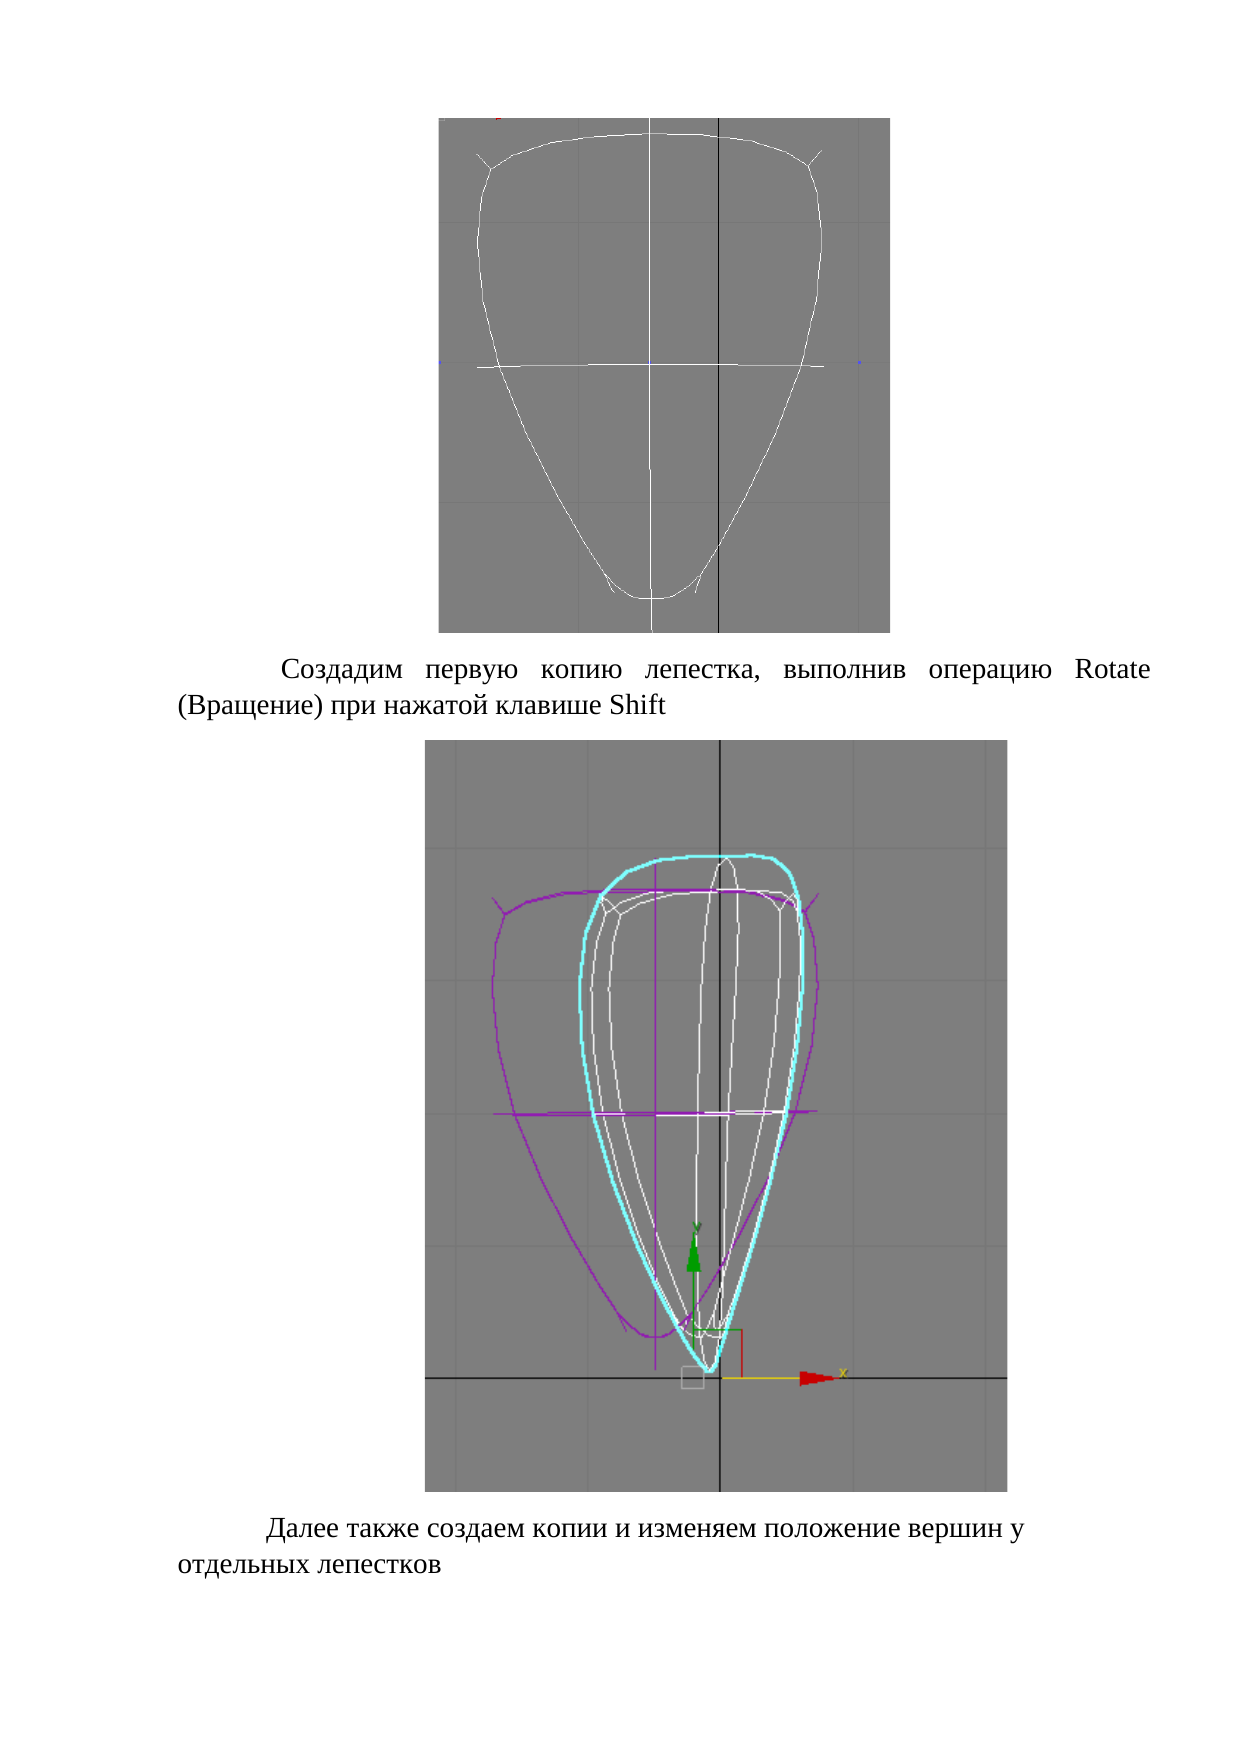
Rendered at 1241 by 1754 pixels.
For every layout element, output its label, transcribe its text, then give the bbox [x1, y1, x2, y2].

picture [424, 740, 1008, 1492]
text Создадим первую копию лепестка, выполнив операцию Rotate (Вращение) при нажатой клавише Shift [177, 651, 1152, 721]
text Далее также создаем копии и изменяем положение вершин у отдельных лепестков [177, 1510, 1152, 1580]
picture [438, 118, 891, 633]
